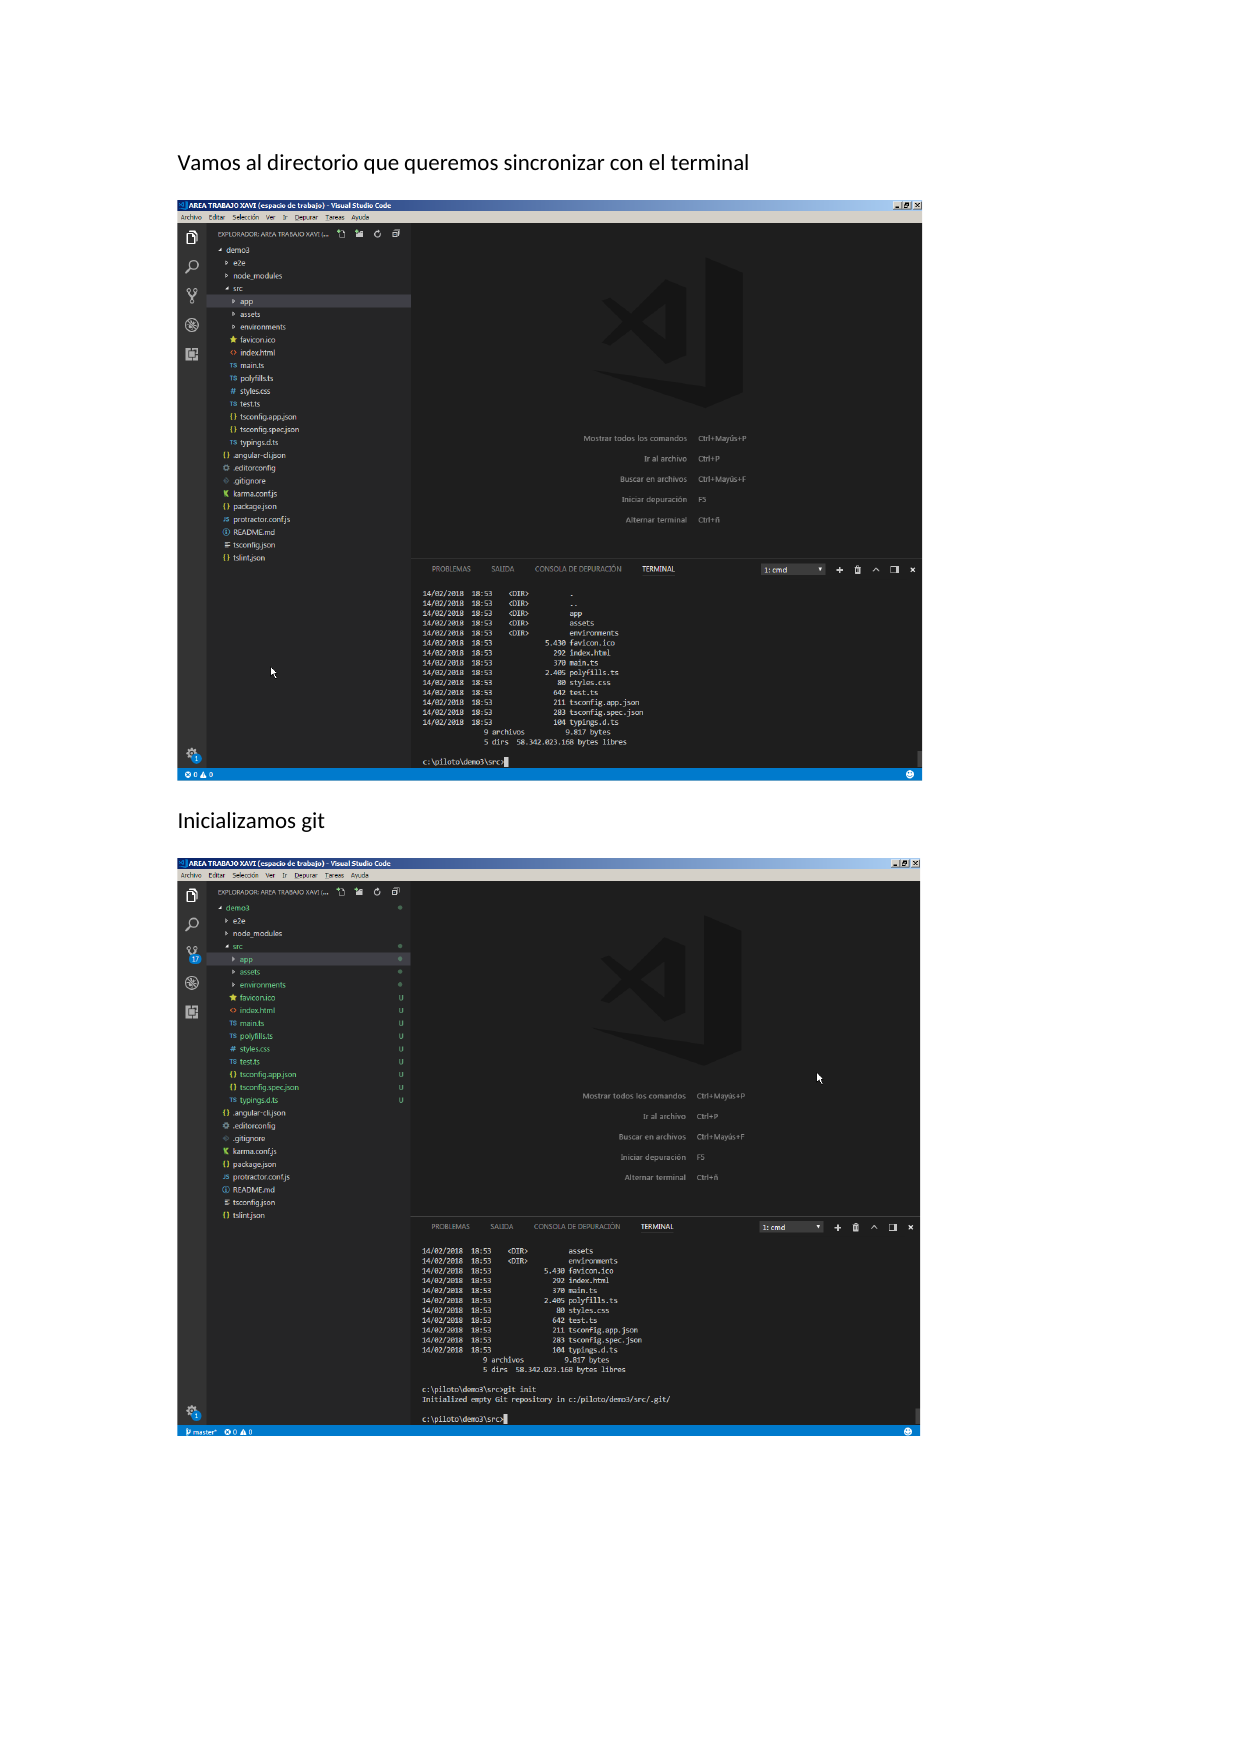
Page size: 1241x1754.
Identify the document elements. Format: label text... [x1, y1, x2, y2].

text Vamos al directorio que queremos sincronizar con el terminal [177, 148, 1063, 176]
picture [177, 858, 921, 1436]
text Inicializamos git [177, 806, 1063, 834]
picture [177, 200, 923, 781]
